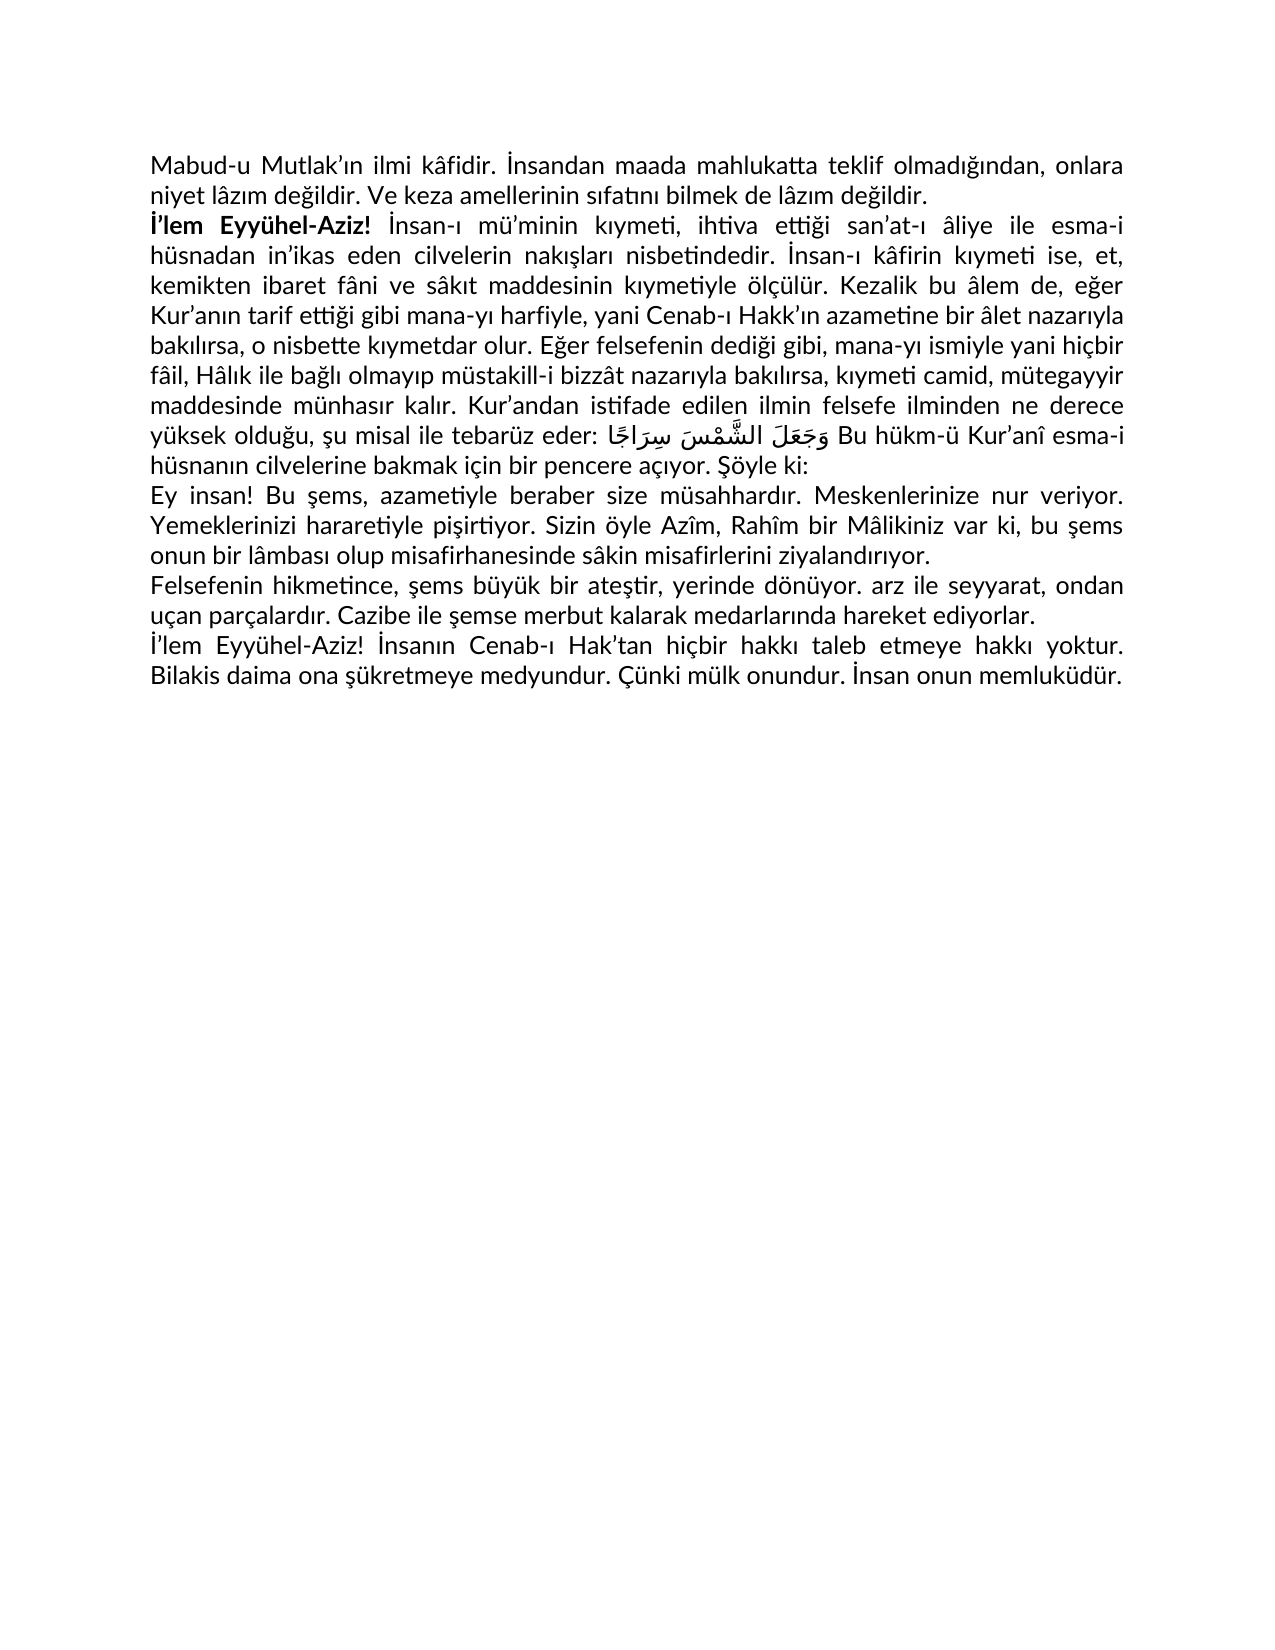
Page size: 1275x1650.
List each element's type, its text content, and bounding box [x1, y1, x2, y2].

text İ’lem Eyyühel-Aziz! İnsan-ı mü’minin kıymeti, ihtiva ettiği san’at-ı âliye ile esma-i hüsnadan in’ikas eden cilvelerin nakışları nisbetindedir. İnsan-ı kâfirin kıymeti ise, et, kemikten ibaret fâni ve sâkıt maddesinin kıymetiyle ölçülür. Kezalik bu âlem de, eğer Kur’anın tarif ettiği gibi mana-yı harfiyle, yani Cenab-ı Hakk’ın azametine bir âlet nazarıyla bakılırsa, o nisbette kıymetdar olur. Eğer felsefenin dediği gibi, mana-yı ismiyle yani hiçbir fâil, Hâlık ile bağlı olmayıp müstakill-i bizzât nazarıyla bakılırsa, kıymeti camid, mütegayyir maddesinde münhasır kalır. Kur’andan istifade edilen ilmin felsefe ilminden ne derece yüksek olduğu, şu misal ile tebarüz eder: وَجَعَلَ الشَّمْسَ سِرَاجًا Bu hükm-ü Kur’anî esma-i hüsnanın cilvelerine bakmak için bir pencere açıyor. Şöyle ki: [150, 210, 1125, 480]
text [150, 150, 1125, 210]
text İ’lem Eyyühel-Aziz! İnsanın Cenab-ı Hak’tan hiçbir hakkı taleb etmeye hakkı yoktur. Bilakis daima ona şükretmeye medyundur. Çünki mülk onundur. İnsan onun memluküdür. [150, 630, 1125, 690]
text Felsefenin hikmetince, şems büyük bir ateştir, yerinde dönüyor. arz ile seyyarat, ondan uçan parçalardır. Cazibe ile şemse merbut kalarak medarlarında hareket ediyorlar. [150, 570, 1125, 630]
text Ey insan! Bu şems, azametiyle beraber size müsahhardır. Meskenlerinize nur veriyor. Yemeklerinizi hararetiyle pişirtiyor. Sizin öyle Azîm, Rahîm bir Mâlikiniz var ki, bu şems onun bir lâmbası olup misafirhanesinde sâkin misafirlerini ziyalandırıyor. [150, 480, 1125, 570]
